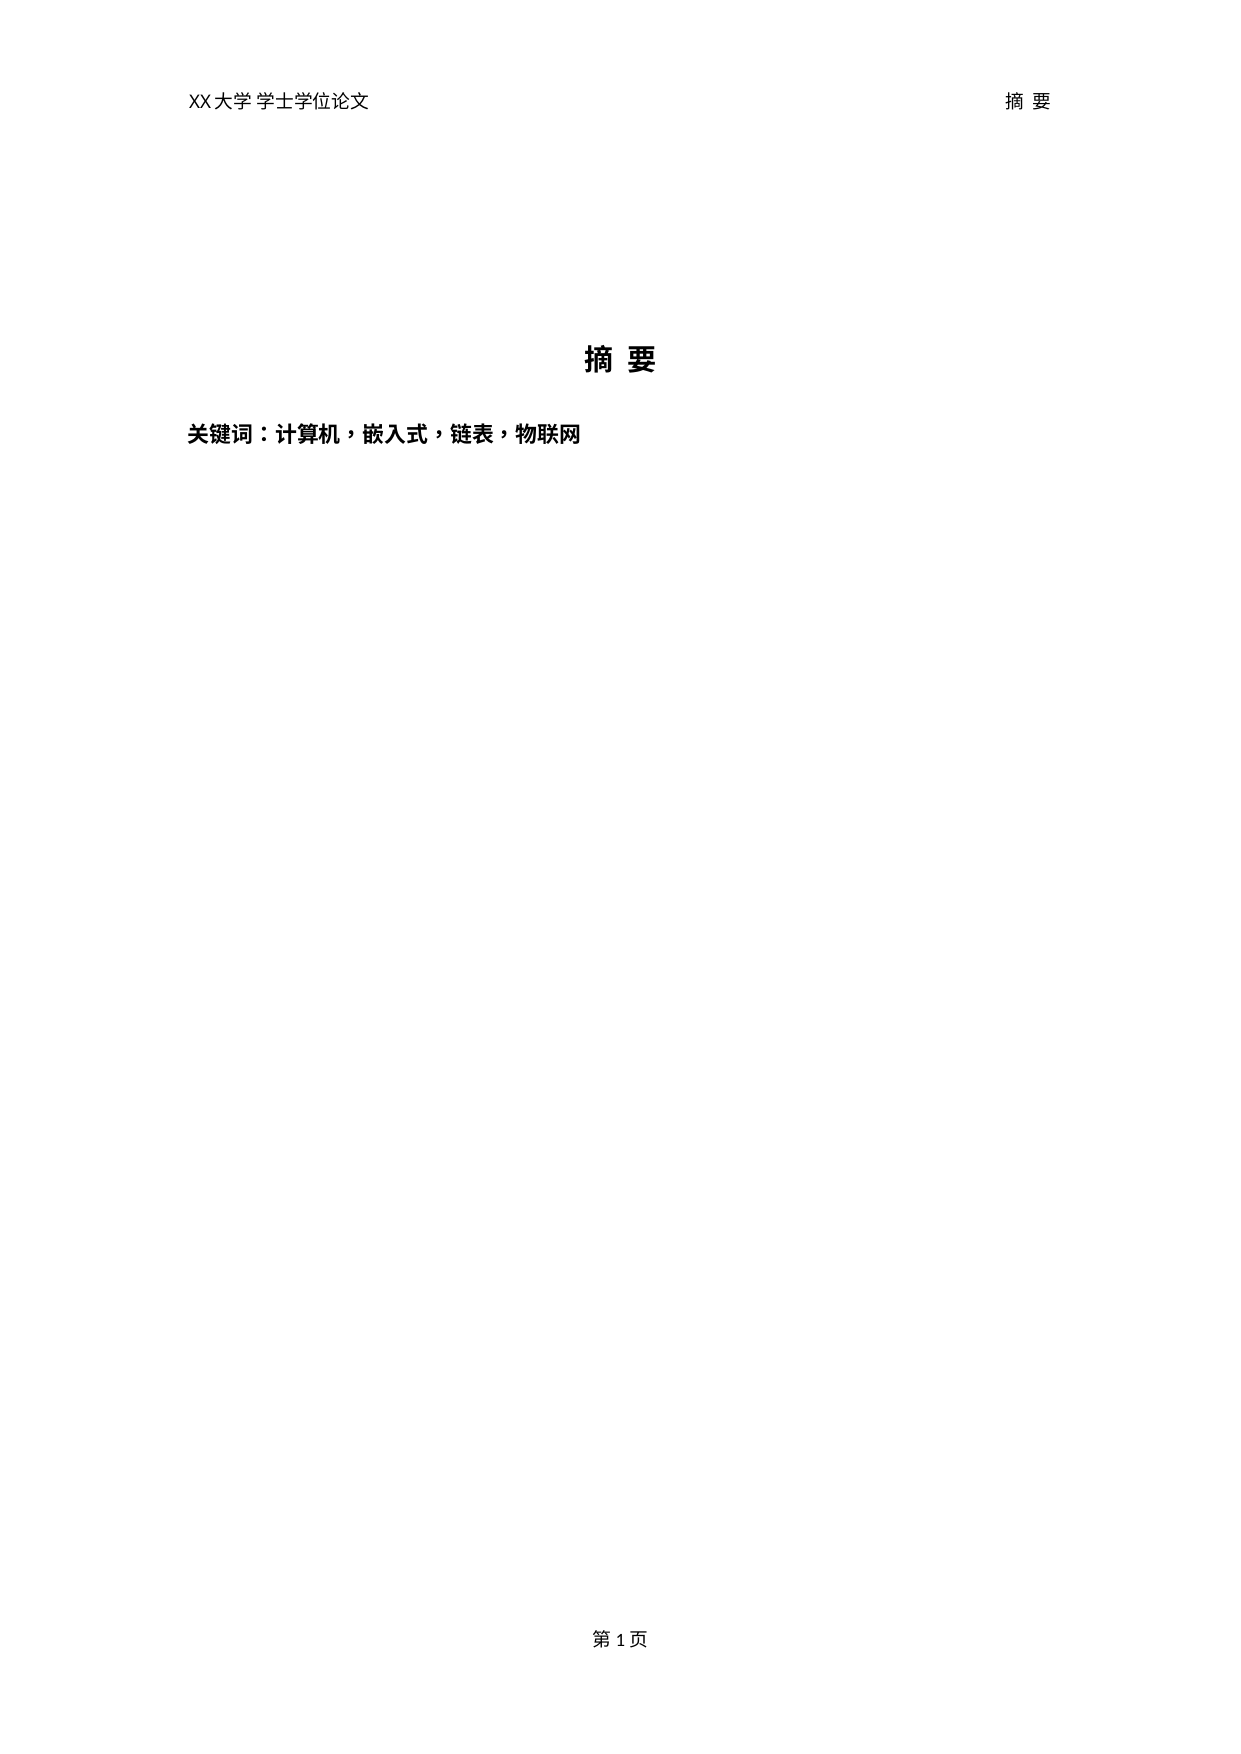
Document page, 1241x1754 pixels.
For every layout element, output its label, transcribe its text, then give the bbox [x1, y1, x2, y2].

text 关键词：计算机，嵌入式，链表，物联网 [187, 421, 1053, 447]
subtitle 摘 要 [187, 336, 1053, 379]
